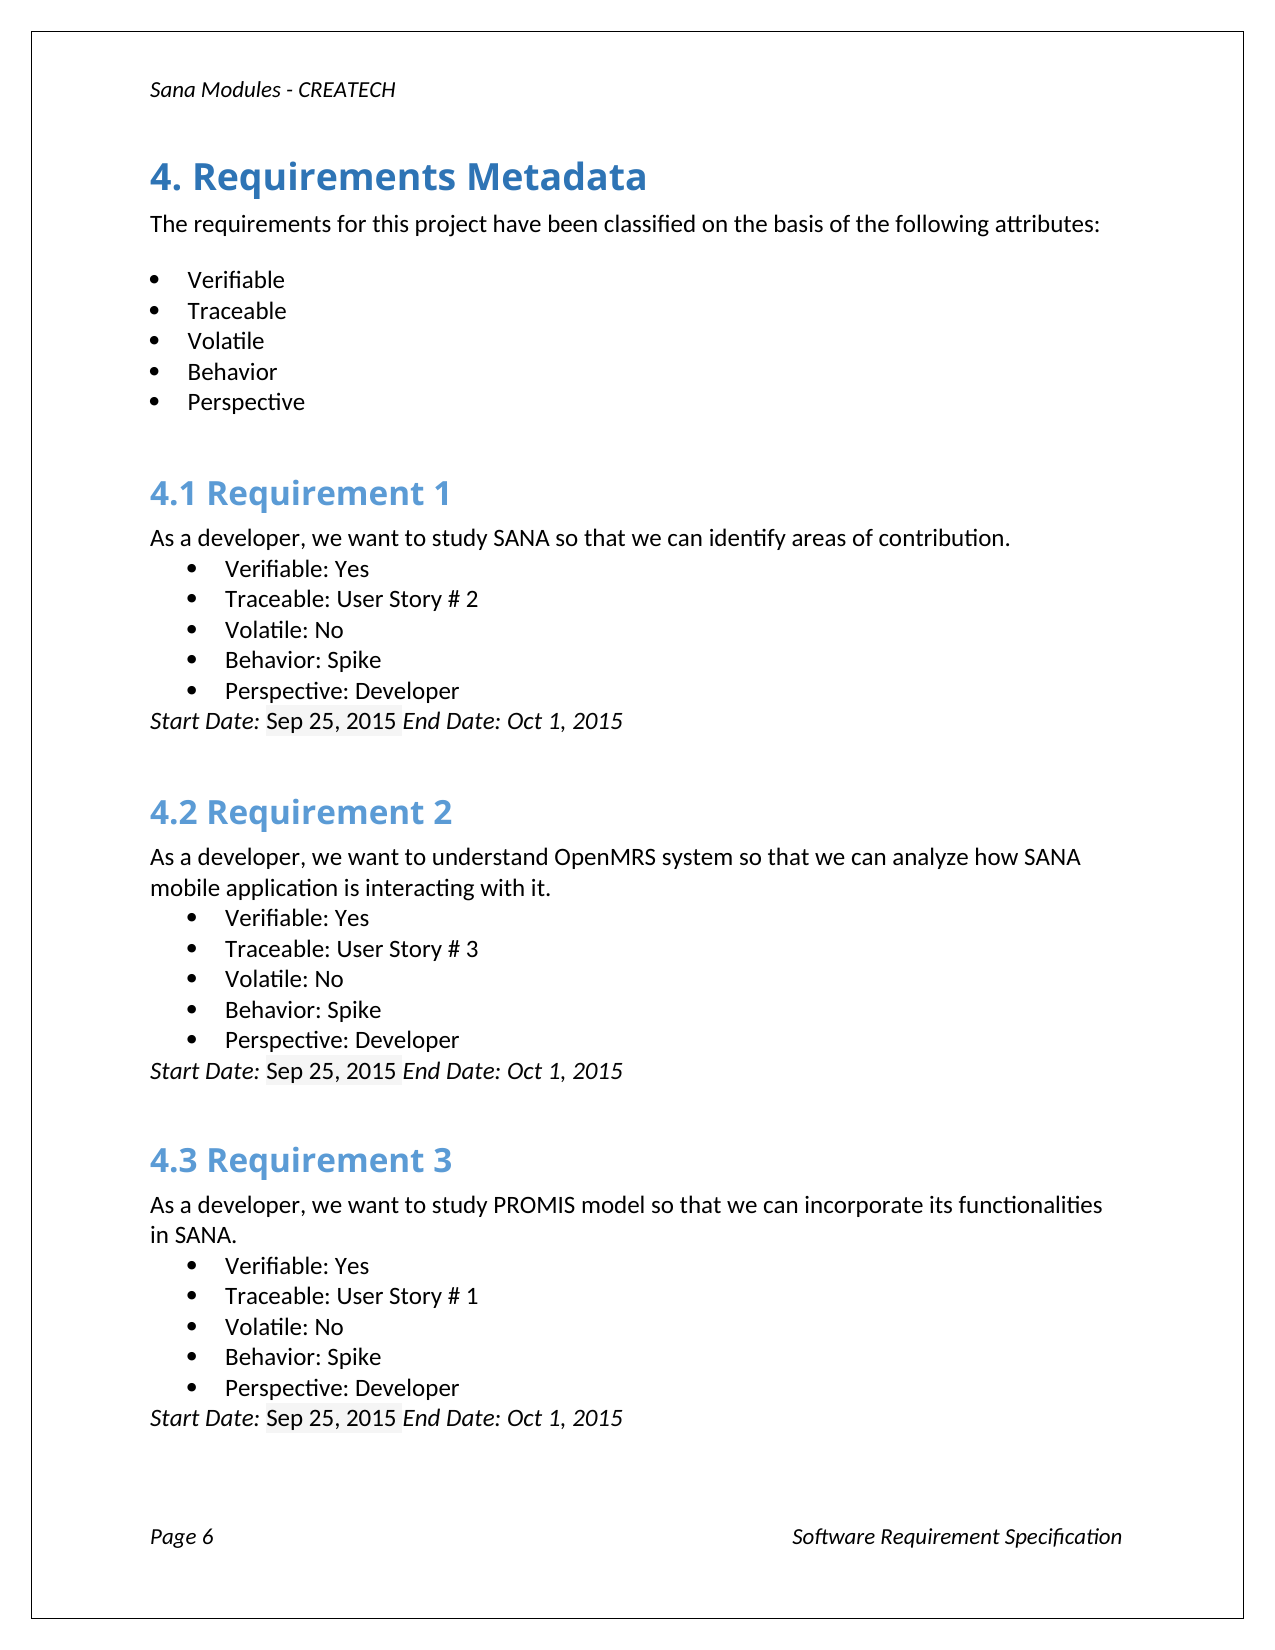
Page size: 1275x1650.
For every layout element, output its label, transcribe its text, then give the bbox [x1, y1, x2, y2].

text Start Date: Sep 25, 2015 End Date: Oct 1, 2015 [402, 1055, 1125, 1085]
text Start Date: Sep 25, 2015 End Date: Oct 1, 2015 [150, 1402, 1125, 1433]
list Volatile [150, 326, 1125, 356]
list Behavior: Spike [187, 1341, 1125, 1372]
list Verifiable: Yes [187, 902, 1125, 933]
list Behavior: Spike [187, 994, 1125, 1024]
list Perspective: Developer [187, 675, 1125, 705]
text As a developer, we want to study PROMIS model so that we can incorporate its functionalities in SANA. [150, 1189, 1125, 1250]
list Traceable [150, 295, 1125, 326]
list Perspective: Developer [187, 1024, 1125, 1055]
list Verifiable [150, 264, 1125, 295]
list Behavior: Spike [187, 644, 1125, 675]
list Volatile: No [187, 1311, 1125, 1341]
text Start Date: Sep 25, 2015 End Date: Oct 1, 2015 [150, 1055, 266, 1085]
list Verifiable: Yes [187, 553, 1125, 583]
list Volatile: No [187, 614, 1125, 644]
list Traceable: User Story # 1 [187, 1280, 1125, 1311]
text As a developer, we want to understand OpenMRS system so that we can analyze how SANA mobile application is interacting with it. [150, 841, 1125, 902]
text As a developer, we want to study SANA so that we can identify areas of contribution. [150, 522, 1125, 553]
list Verifiable: Yes [187, 1250, 1125, 1280]
subtitle 4.2 Requirement 2 [150, 789, 1125, 834]
text Start Date: Sep 25, 2015 End Date: Oct 1, 2015 [402, 705, 1125, 736]
list Traceable: User Story # 2 [187, 583, 1125, 614]
subtitle 4.3 Requirement 3 [150, 1137, 1125, 1182]
list Traceable: User Story # 3 [187, 933, 1125, 963]
subtitle 4. Requirements Metadata [150, 150, 1125, 201]
text The requirements for this project have been classified on the basis of the following attributes: [150, 209, 1125, 239]
text Start Date: Sep 25, 2015 End Date: Oct 1, 2015 [150, 705, 266, 736]
subtitle 4.1 Requirement 1 [150, 470, 1125, 516]
list Perspective [150, 387, 1125, 417]
list Volatile: No [187, 963, 1125, 994]
list Perspective: Developer [187, 1372, 1125, 1402]
list Behavior [150, 356, 1125, 387]
